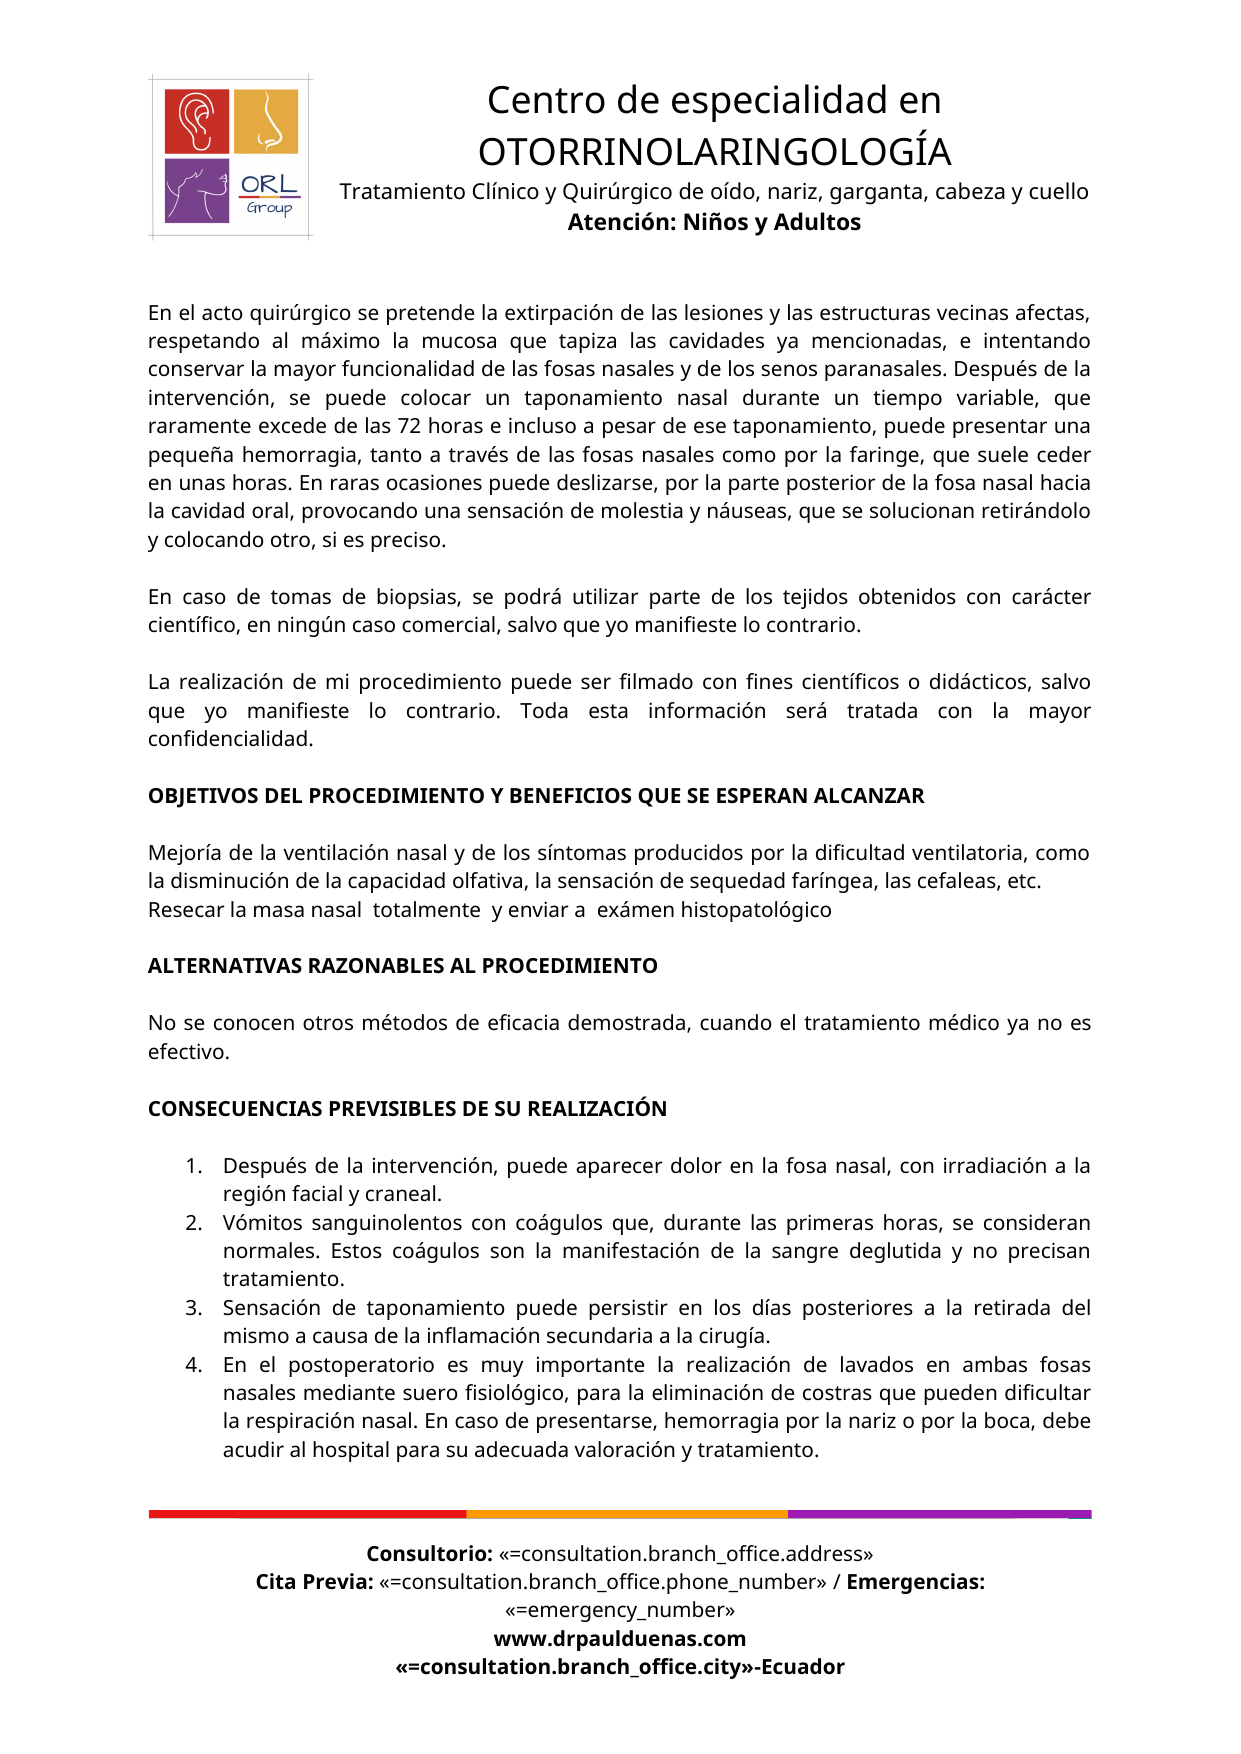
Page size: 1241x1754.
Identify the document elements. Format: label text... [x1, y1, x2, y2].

picture [148, 1510, 1092, 1519]
text OBJETIVOS DEL PROCEDIMIENTO Y BENEFICIOS QUE SE ESPERAN ALCANZAR [148, 781, 1092, 809]
text CONSECUENCIAS PREVISIBLES DE SU REALIZACIÓN [148, 1094, 1092, 1122]
list Sensación de taponamiento puede persistir en los días posteriores a la retirada del mismo a causa de la inflamación secundaria a la cirugía. [185, 1293, 1092, 1350]
list En el postoperatorio es muy importante la realización de lavados en ambas fosas nasales mediante suero fisiológico, para la eliminación de costras que pueden dificultar la respiración nasal. En caso de presentarse, hemorragia por la nariz o por la boca, debe acudir al hospital para su adecuada valoración y tratamiento. [185, 1350, 1092, 1463]
text Resecar la masa nasal totalmente y enviar a exámen histopatológico [148, 895, 1092, 923]
text La realización de mi procedimiento puede ser filmado con fines científicos o didácticos, salvo que yo manifieste lo contrario. Toda esta información será tratada con la mayor confidencialidad. [148, 667, 1092, 753]
text En caso de tomas de biopsias, se podrá utilizar parte de los tejidos obtenidos con carácter científico, en ningún caso comercial, salvo que yo manifieste lo contrario. [148, 582, 1092, 639]
text No se conocen otros métodos de eficacia demostrada, cuando el tratamiento médico ya no es efectivo. [148, 1008, 1092, 1065]
list Después de la intervención, puede aparecer dolor en la fosa nasal, con irradiación a la región facial y craneal. [185, 1151, 1092, 1208]
list Vómitos sanguinolentos con coágulos que, durante las primeras horas, se consideran normales. Estos coágulos son la manifestación de la sangre deglutida y no precisan tratamiento. [185, 1208, 1092, 1293]
text ALTERNATIVAS RAZONABLES AL PROCEDIMIENTO [148, 952, 1092, 980]
picture [147, 73, 314, 241]
text Mejoría de la ventilación nasal y de los síntomas producidos por la dificultad ventilatoria, como la disminución de la capacidad olfativa, la sensación de sequedad faríngea, las cefaleas, etc. [148, 838, 1092, 895]
